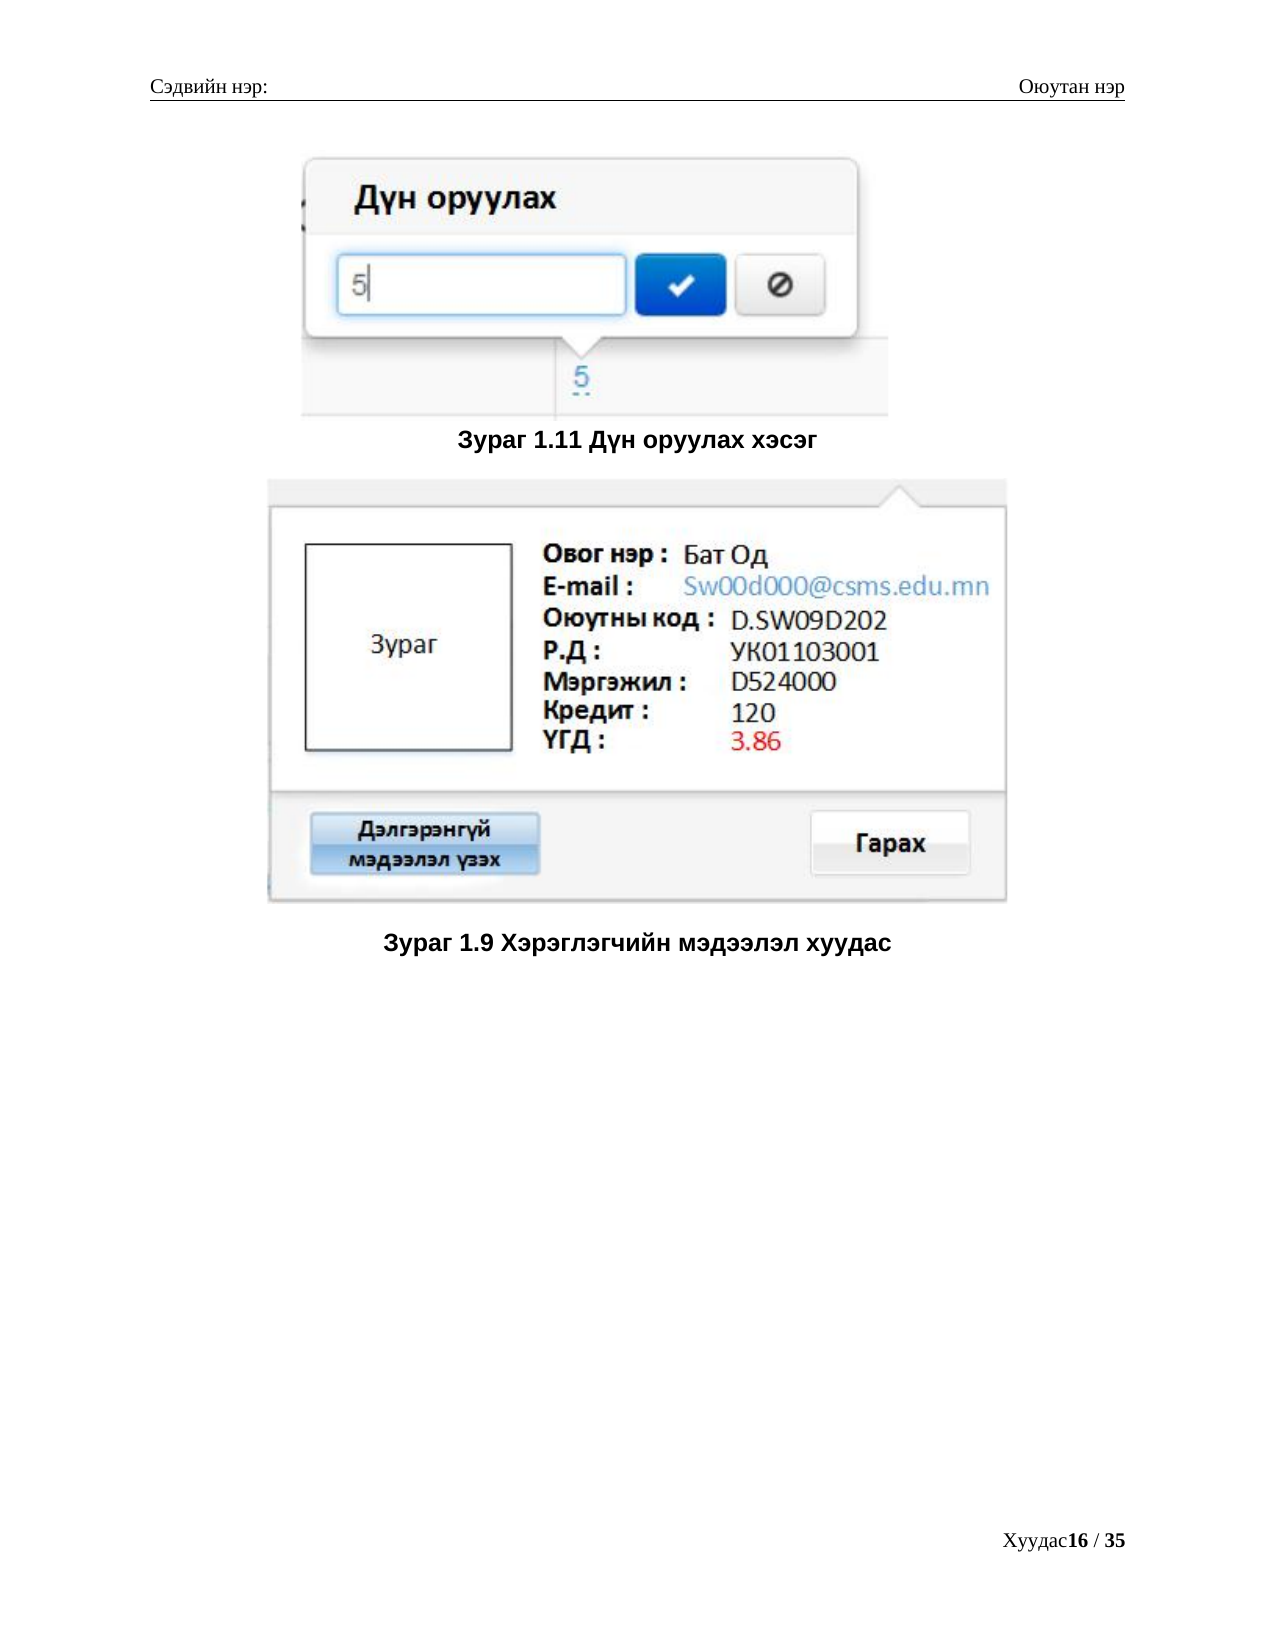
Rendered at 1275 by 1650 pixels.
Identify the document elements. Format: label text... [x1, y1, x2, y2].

picture [300, 150, 889, 421]
text Зураг 1.9 Хэрэглэгчийн мэдээлэл хуудас [150, 928, 1125, 957]
picture [266, 478, 1009, 904]
